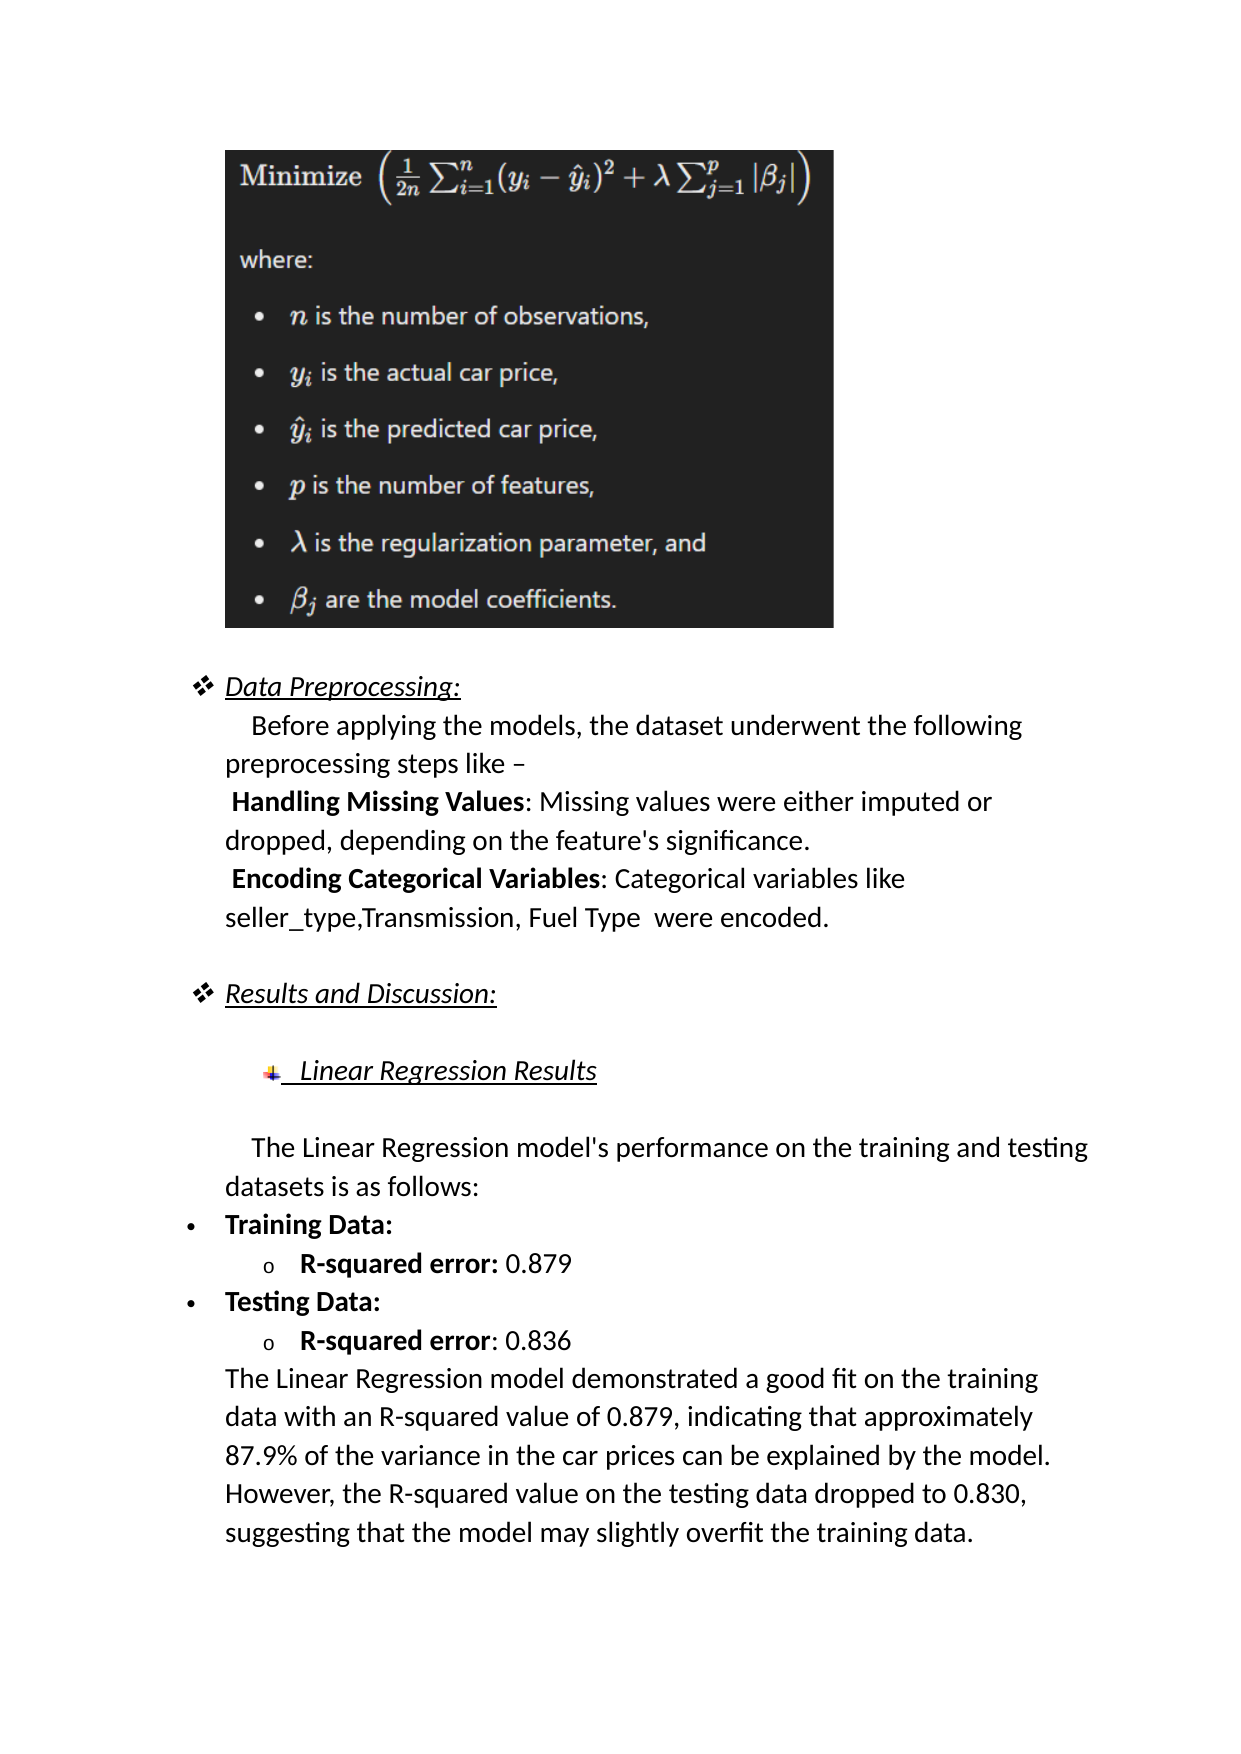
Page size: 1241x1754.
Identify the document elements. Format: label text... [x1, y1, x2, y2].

list Encoding Categorical Variables: Categorical variables like seller_type,Transmission, Fuel Type were encoded. [225, 860, 1090, 934]
list The Linear Regression model's performance on the training and testing datasets is as follows: [225, 1129, 1090, 1203]
list R-squared error: 0.879 [262, 1245, 1090, 1280]
list The Linear Regression model demonstrated a good fit on the training data with an R-squared value of 0.879, indicating that approximately 87.9% of the variance in the car prices can be explained by the model. However, the R-squared value on the testing data dropped to 0.830, suggesting that the model may slightly overfit the training data. [225, 1360, 1090, 1549]
list Linear Regression Results [262, 1052, 1090, 1088]
list Handling Missing Values: Missing values were either imputed or dropped, depending on the feature's significance. [225, 783, 1090, 857]
list Results and Discussion: [187, 976, 1090, 1011]
list Testing Data: [187, 1283, 1090, 1319]
list R-squared error: 0.836 [262, 1322, 1090, 1357]
list Data Preprocessing: [187, 668, 1090, 704]
list Before applying the models, the dataset underwent the following preprocessing steps like – [225, 707, 1090, 781]
picture [263, 1064, 281, 1081]
picture [225, 150, 834, 628]
list Training Data: [187, 1206, 1090, 1242]
